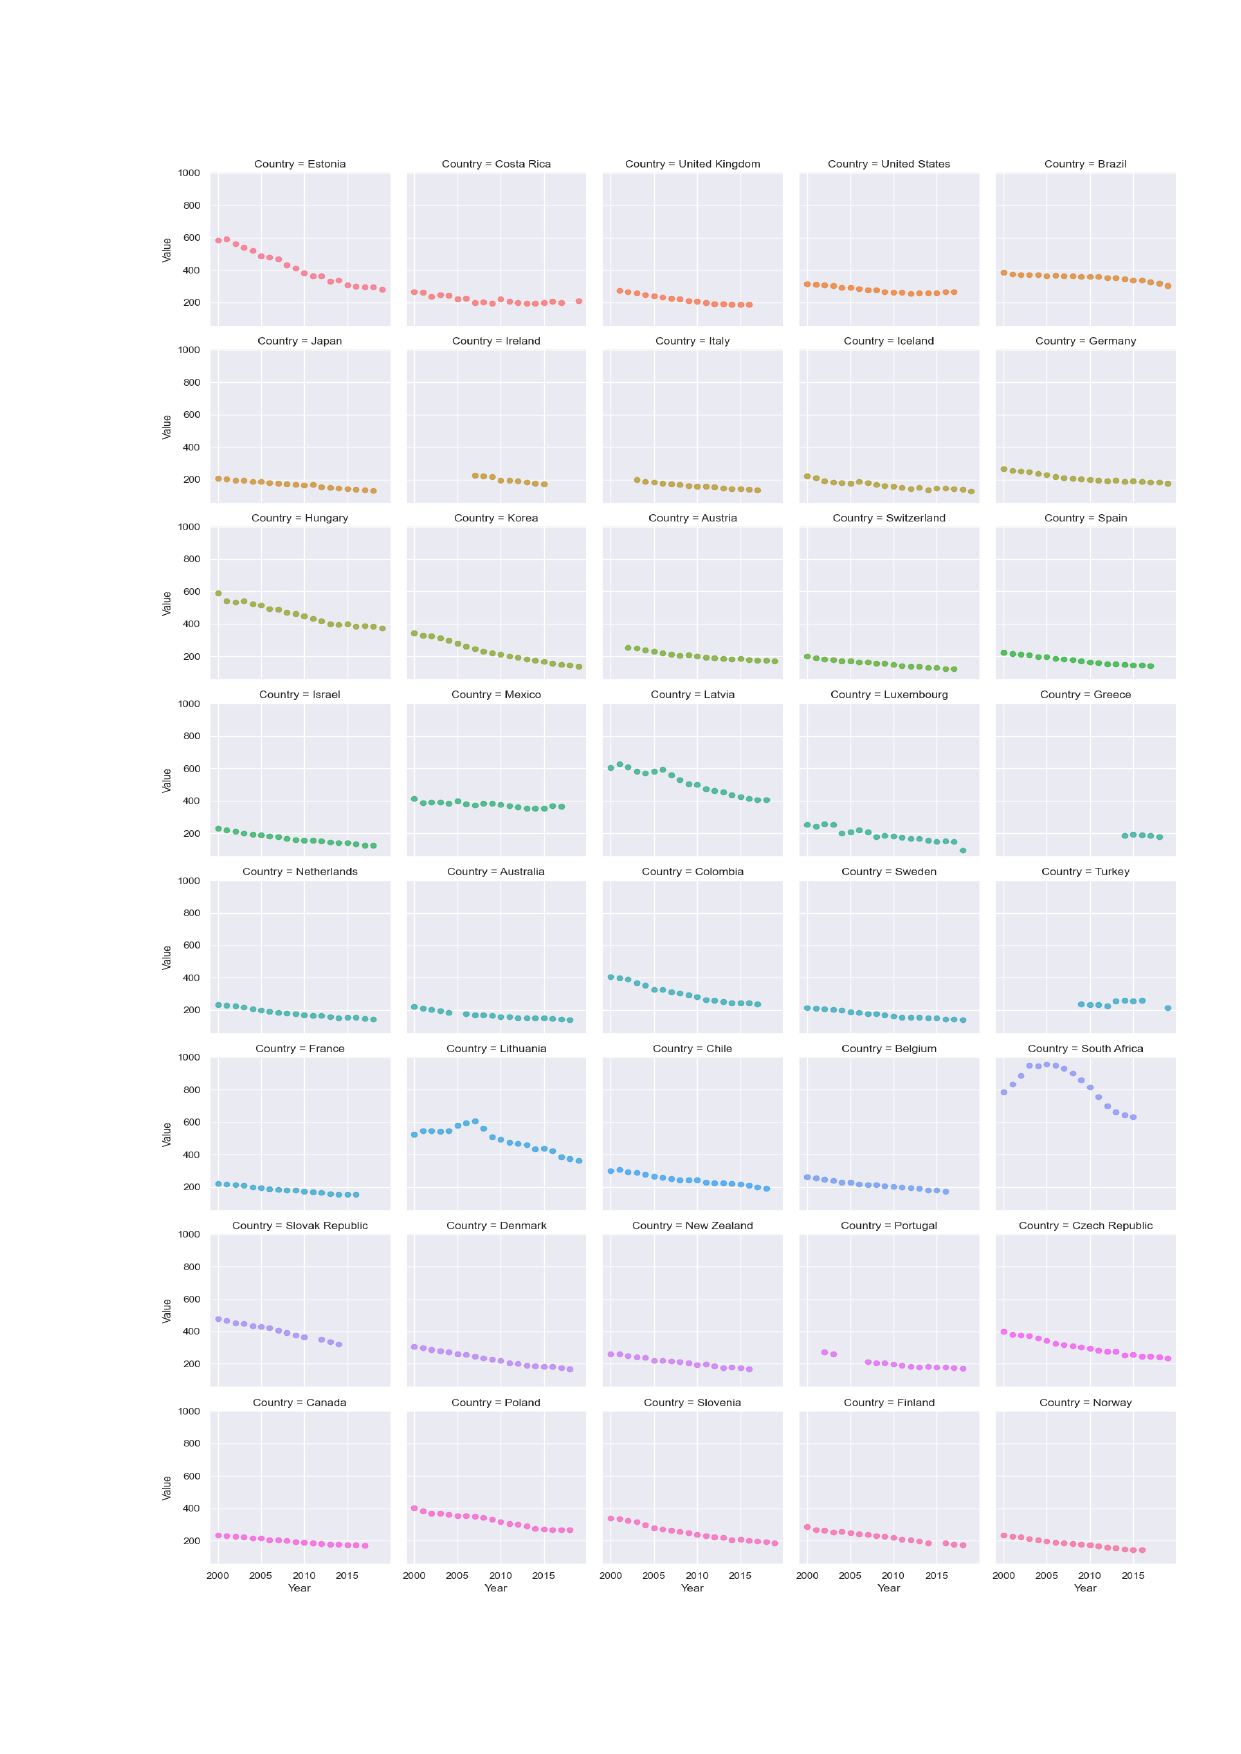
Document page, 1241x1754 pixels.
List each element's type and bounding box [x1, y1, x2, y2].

picture [150, 150, 1188, 1604]
